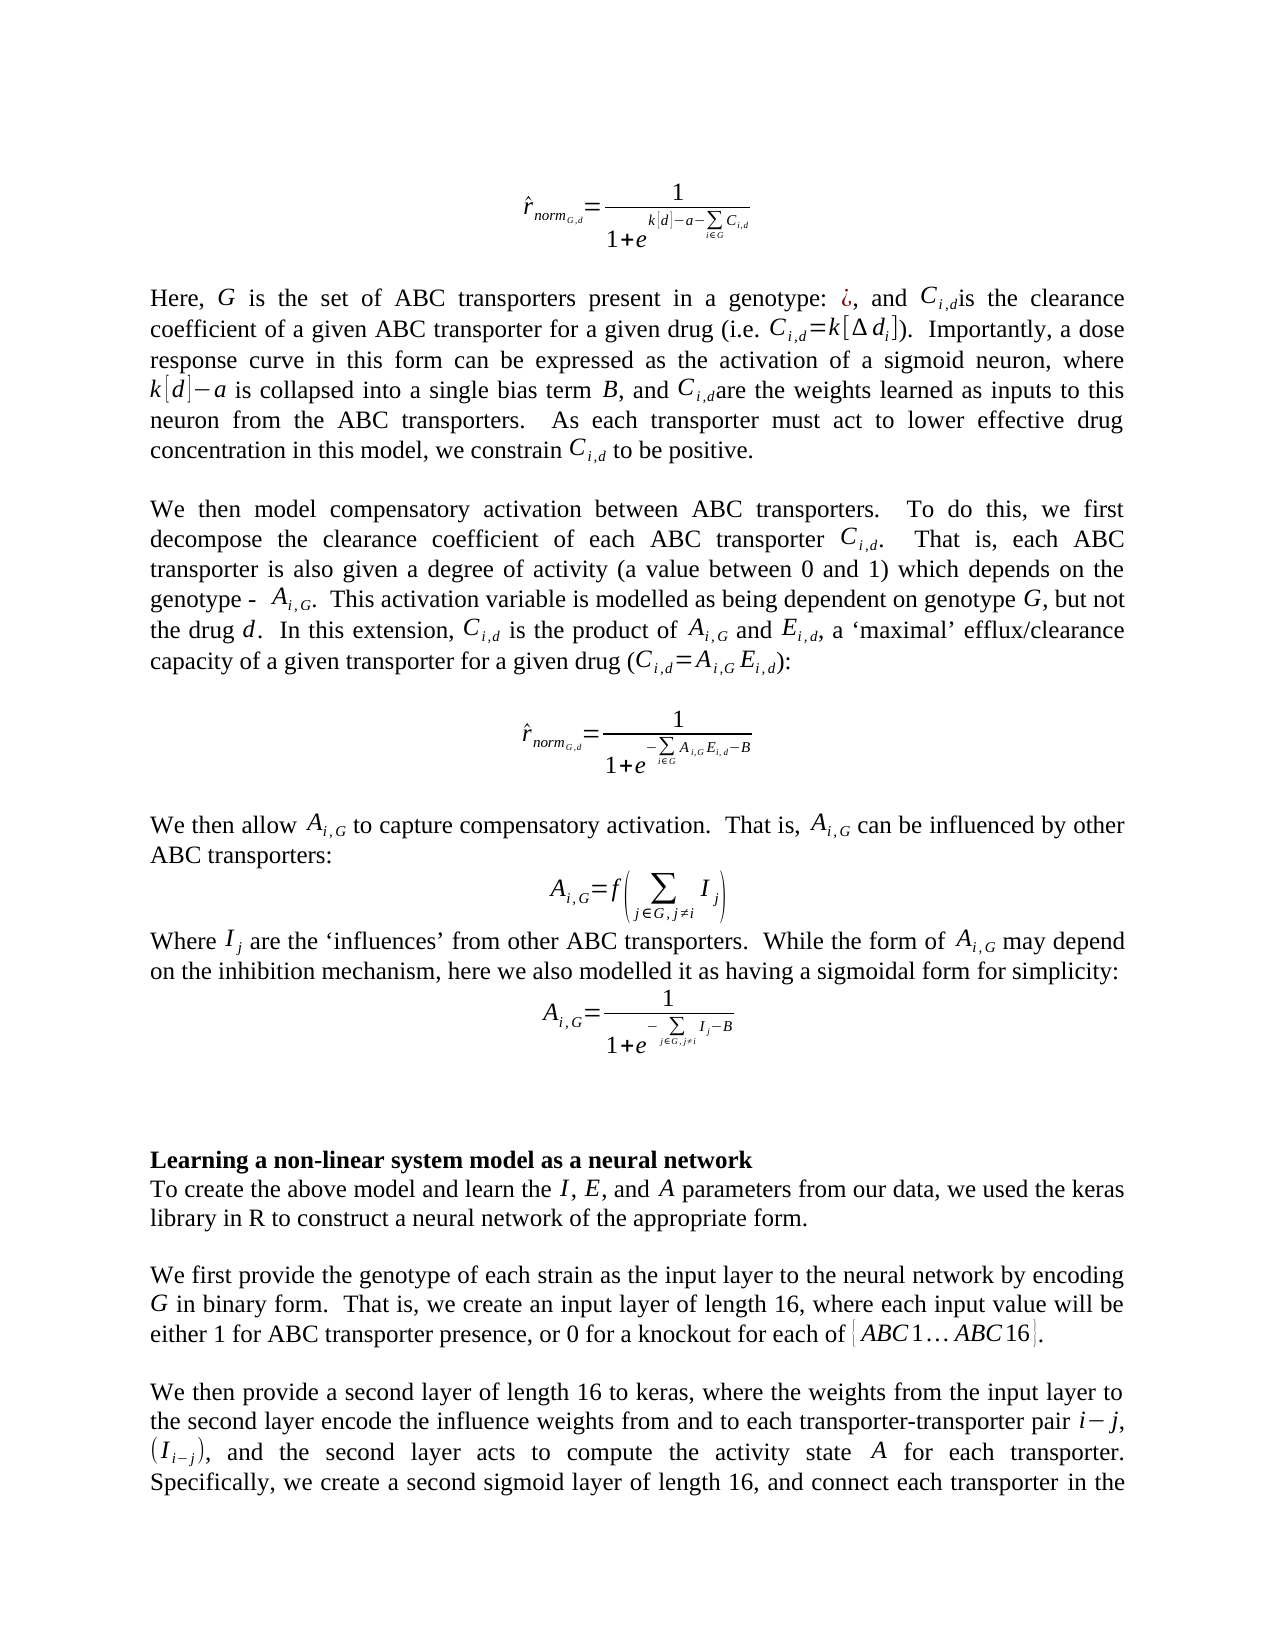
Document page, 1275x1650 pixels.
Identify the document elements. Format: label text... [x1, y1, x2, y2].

text Where are the ‘influences’ from other ABC transporters. While the form of may depend on the inhibition mechanism, here we also modelled it as having a sigmoidal form for simplicity: [150, 925, 1125, 985]
text To create the above model and learn the , , and parameters from our data, we used the keras library in R to construct a neural network of the appropriate form. [150, 1174, 1125, 1232]
text We then allow to capture compensatory activation. That is, can be influenced by other ABC transporters: [150, 808, 1125, 869]
text Learning a non-linear system model as a neural network [150, 1146, 1125, 1174]
text We first provide the genotype of each strain as the input layer to the neural network by encoding in binary form. That is, we create an input layer of length 16, where each input value will be either 1 for ABC transporter presence, or 0 for a knockout for each of . [150, 1261, 1125, 1349]
text We then model compensatory activation between ABC transporters. To do this, we first decompose the clearance coefficient of each ABC transporter . That is, each ABC transporter is also given a degree of activity (a value between 0 and 1) which depends on the genotype - . This activation variable is modelled as being dependent on genotype , but not the drug . In this extension, is the product of and , a ‘maximal’ efflux/clearance capacity of a given transporter for a given drug (): [150, 494, 1125, 677]
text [150, 1377, 1125, 1496]
text Here, is the set of ABC transporters present in a genotype: , and is the clearance coefficient of a given ABC transporter for a given drug (i.e. ). Importantly, a dose response curve in this form can be expressed as the activation of a sigmoid neuron, where is collapsed into a single bias term , and are the weights learned as inputs to this neuron from the ABC transporters. As each transporter must act to lower effective drug concentration in this model, we constrain to be positive. [150, 282, 1125, 465]
